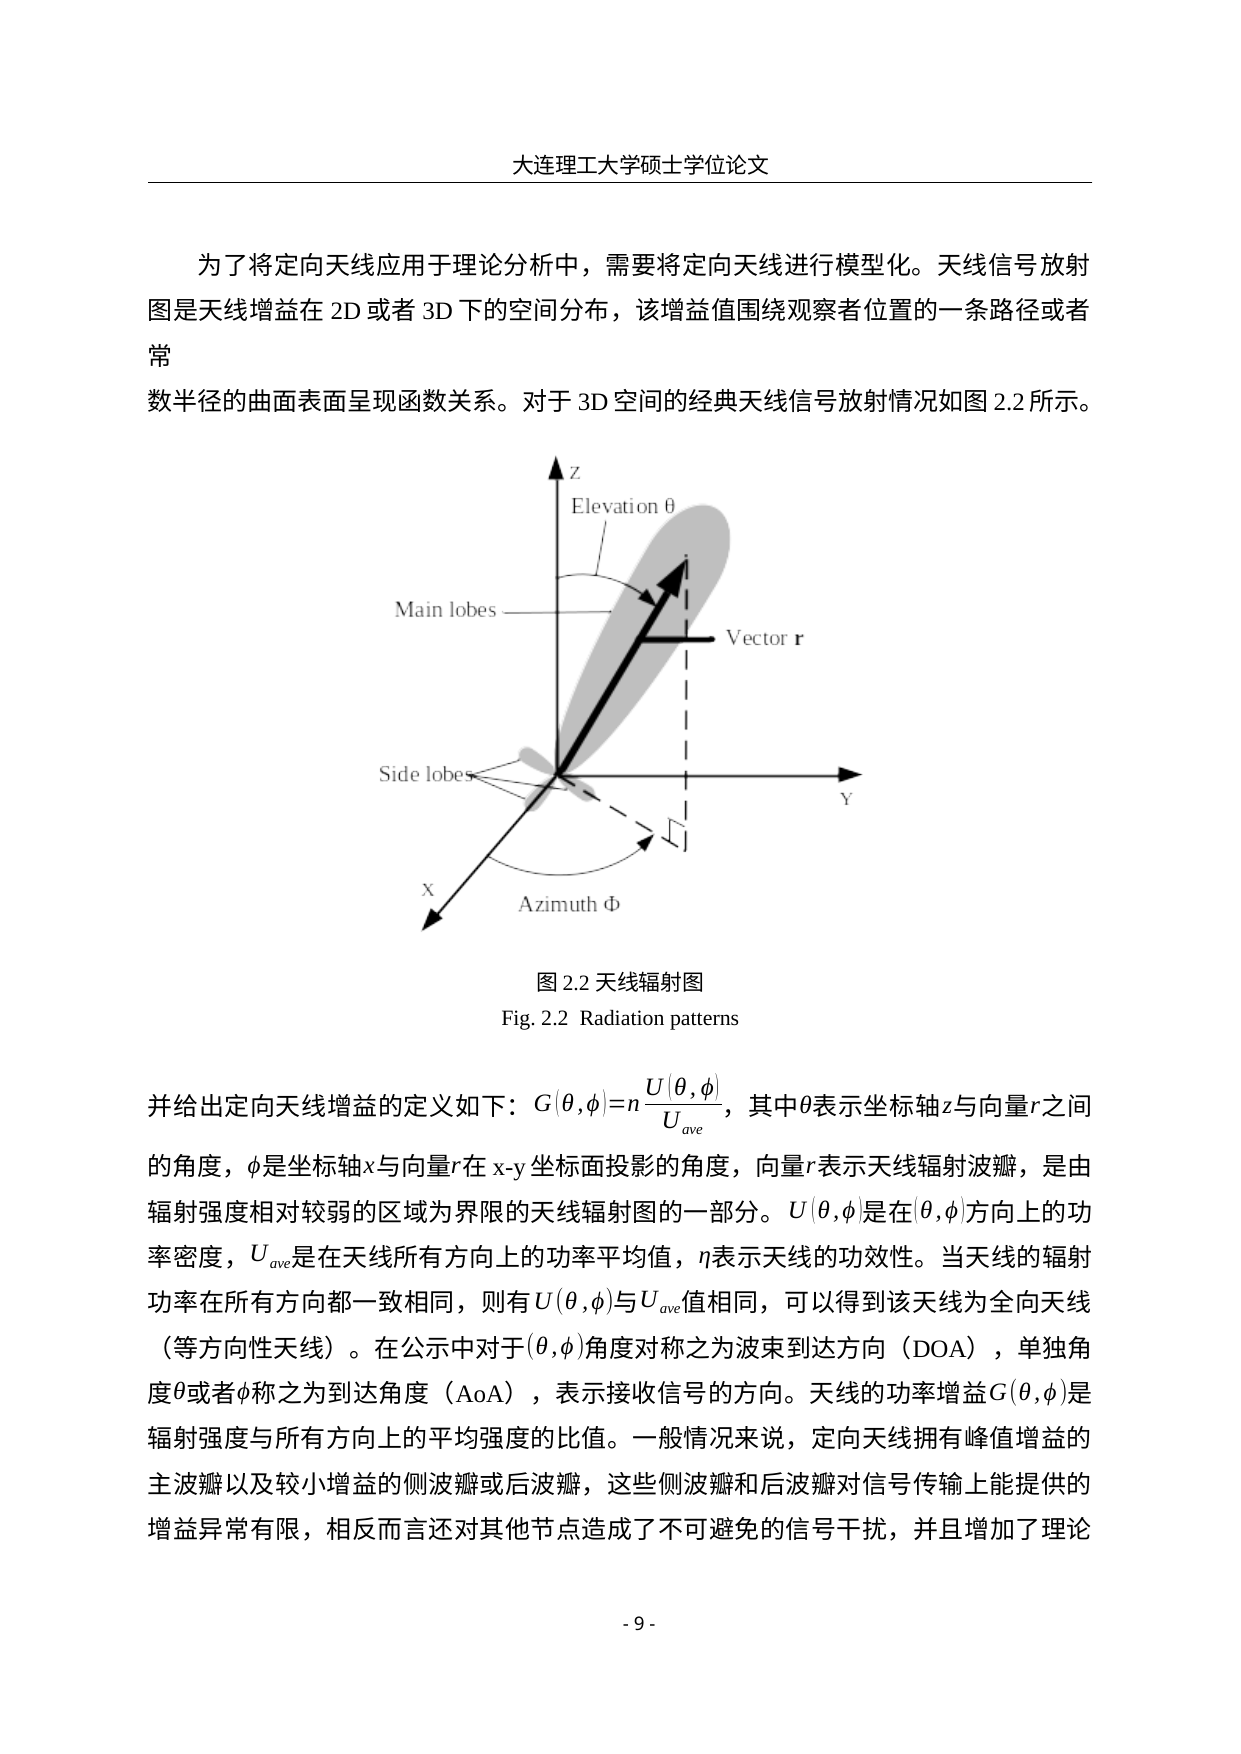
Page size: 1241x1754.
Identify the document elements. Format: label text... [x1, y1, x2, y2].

text 为了将定向天线应用于理论分析中，需要将定向天线进行模型化。天线信号放射图是天线增益在2D或者3D下的空间分布，该增益值围绕观察者位置的一条路径或者常 [148, 246, 1092, 372]
text Fig. 2.2 Radiation patterns [148, 1005, 1092, 1030]
text 图2.2 天线辐射图 [148, 965, 1092, 997]
text 数半径的曲面表面呈现函数关系。对于3D空间的经典天线信号放射情况如图2.2所示。 [148, 381, 1092, 418]
